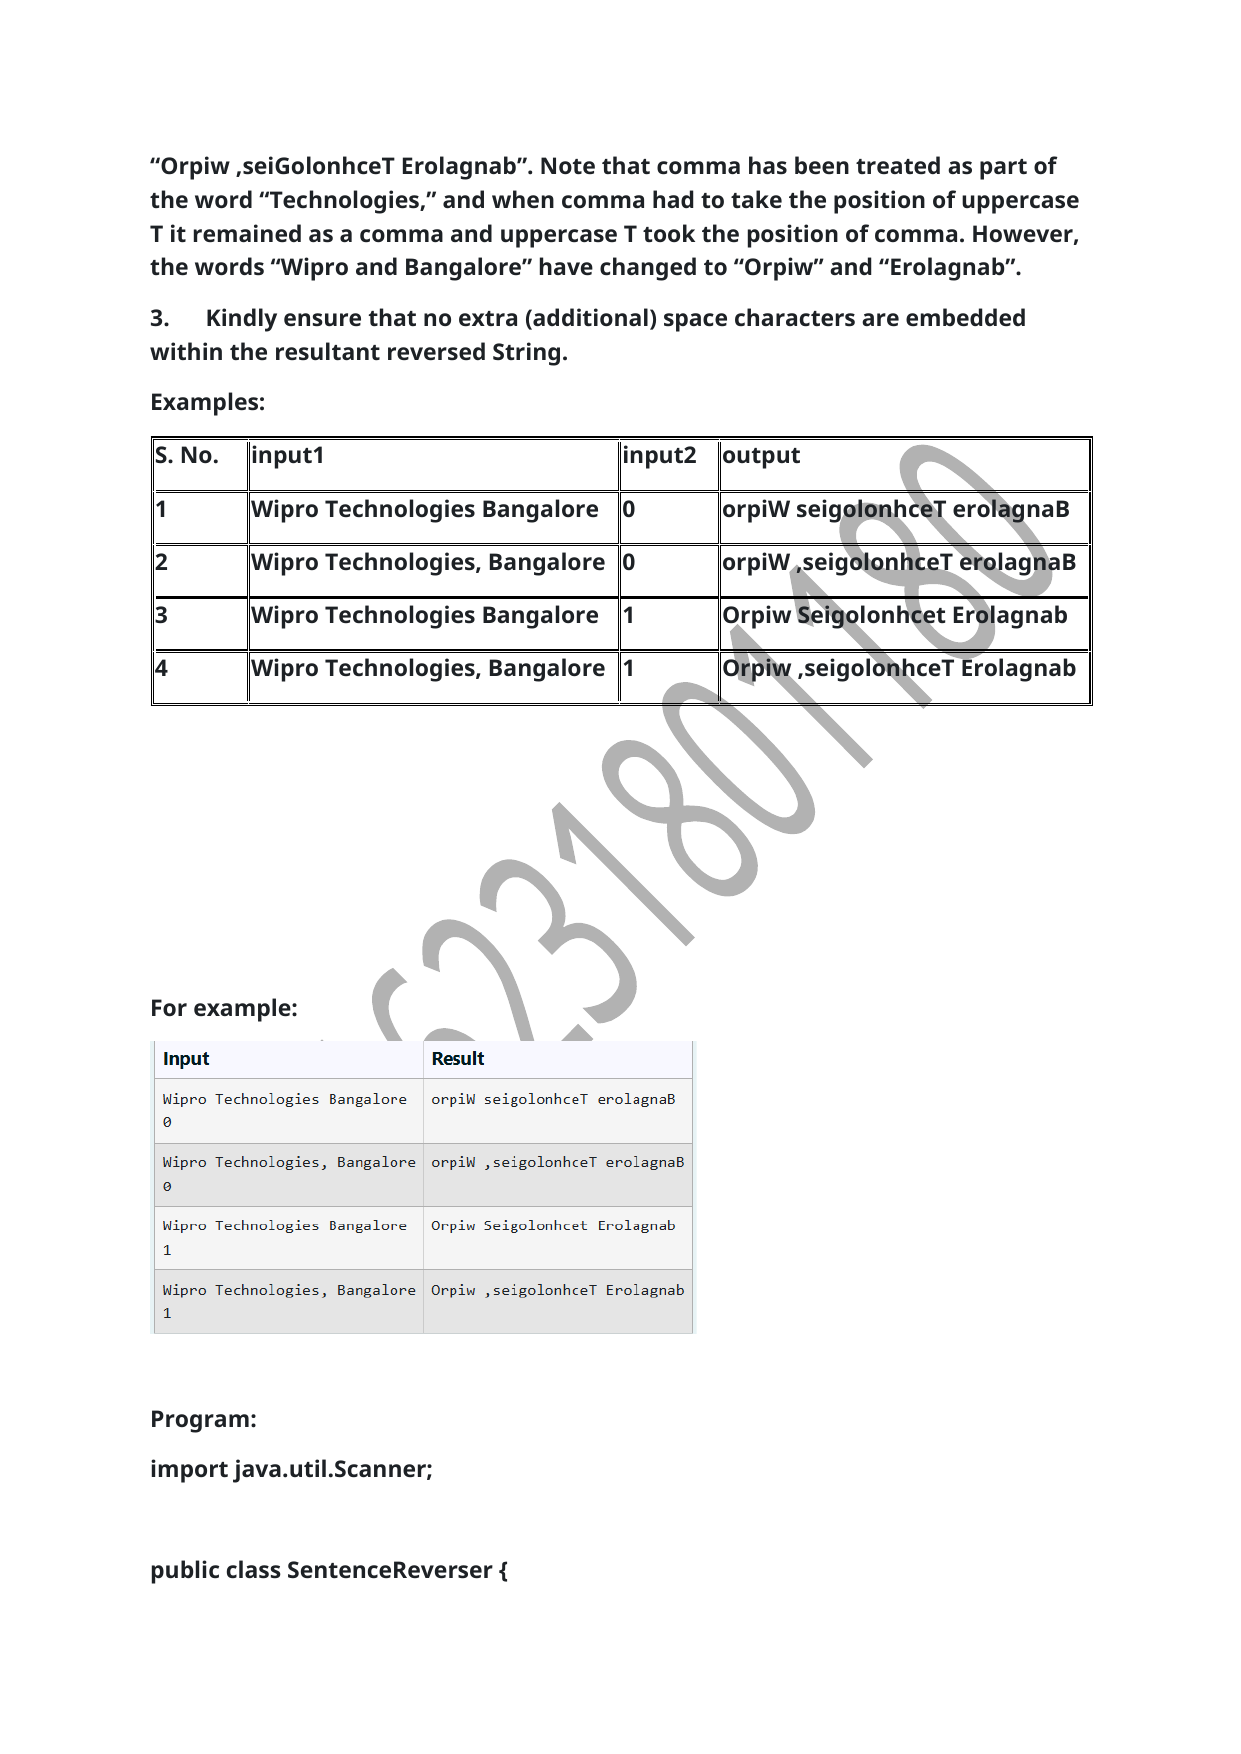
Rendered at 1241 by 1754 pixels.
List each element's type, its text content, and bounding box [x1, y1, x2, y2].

text public class SentenceReverser { [150, 1554, 1090, 1585]
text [150, 150, 1090, 282]
text Program: [150, 1403, 1090, 1434]
table_cell orpiW ,seigolonhceT erolagnaB [720, 543, 1091, 596]
table_cell 1 [620, 653, 719, 702]
table_cell 2 [152, 543, 248, 596]
table_cell 0 [621, 493, 718, 543]
table_cell orpiW seigolonhceT erolagnaB [721, 490, 1090, 543]
table_cell 3 [154, 596, 247, 649]
text import java.util.Scanner; [150, 1453, 1090, 1484]
table_header input2 [620, 440, 719, 489]
table_cell 4 [154, 649, 248, 702]
table_header output [720, 440, 1089, 489]
table_cell Wipro Technologies Bangalore [250, 599, 618, 649]
table_cell Orpiw Seigolonhcet Erolagnab [721, 596, 1089, 649]
table_cell 0 [621, 546, 718, 596]
text For example: [150, 991, 1090, 1023]
text Examples: [150, 386, 1090, 417]
table_cell Wipro Technologies Bangalore [250, 493, 618, 543]
table_cell Orpiw ,seigolonhceT Erolagnab [720, 649, 1090, 702]
table_header S. No. [154, 440, 248, 489]
table_cell 1 [154, 490, 247, 543]
table_cell Wipro Technologies, Bangalore [249, 653, 620, 702]
table_cell 1 [621, 599, 718, 649]
picture [150, 1041, 697, 1334]
table_cell Wipro Technologies, Bangalore [250, 546, 618, 596]
text 3. Kindly ensure that no extra (additional) space characters are embedded within the resultant reversed String. [150, 302, 1090, 367]
table_header input1 [249, 440, 620, 489]
